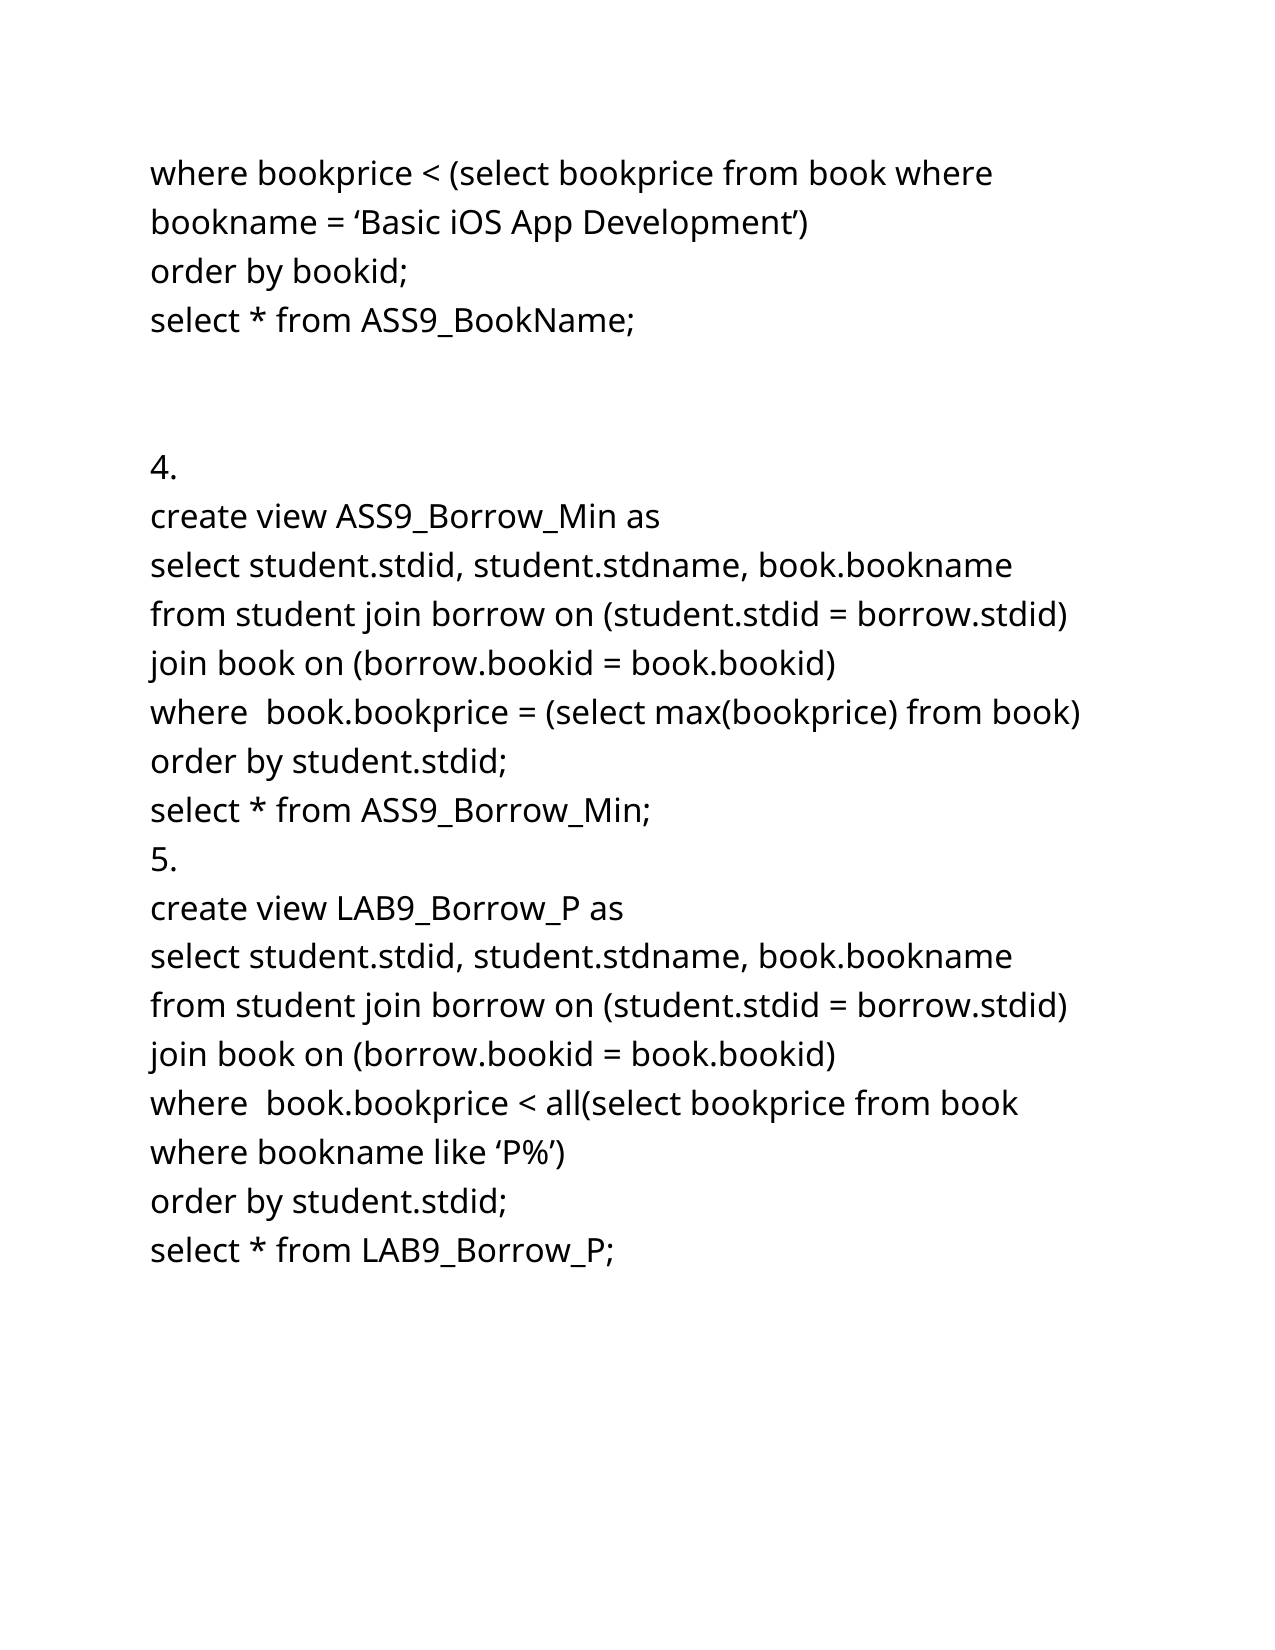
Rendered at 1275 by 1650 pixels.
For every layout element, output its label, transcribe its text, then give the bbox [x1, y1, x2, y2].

text from student join borrow on (student.stdid = borrow.stdid) join book on (borrow.bookid = book.bookid) [150, 591, 1125, 685]
text create view LAB9_Borrow_P as [150, 884, 1125, 930]
text from student join borrow on (student.stdid = borrow.stdid) join book on (borrow.bookid = book.bookid) [150, 982, 1125, 1077]
text create view ASS9_Borrow_Min as [150, 493, 1125, 538]
text select * from LAB9_Borrow_P; [150, 1227, 1125, 1272]
text select student.stdid, student.stdname, book.bookname [150, 933, 1125, 979]
text where book.bookprice = (select max(bookprice) from book) [150, 688, 1125, 734]
text 5. [150, 835, 1125, 881]
text order by bookid; [150, 248, 1125, 293]
text where book.bookprice < all(select bookprice from book where bookname like ‘P%’) [150, 1080, 1125, 1174]
text 4. [150, 444, 1125, 489]
text select student.stdid, student.stdname, book.bookname [150, 542, 1125, 587]
text select * from ASS9_BookName; [150, 297, 1125, 342]
text select * from ASS9_Borrow_Min; [150, 786, 1125, 832]
text where bookprice < (select bookprice from book where bookname = ‘Basic iOS App Development’) [150, 150, 1125, 244]
text order by student.stdid; [150, 1178, 1125, 1223]
text order by student.stdid; [150, 737, 1125, 783]
